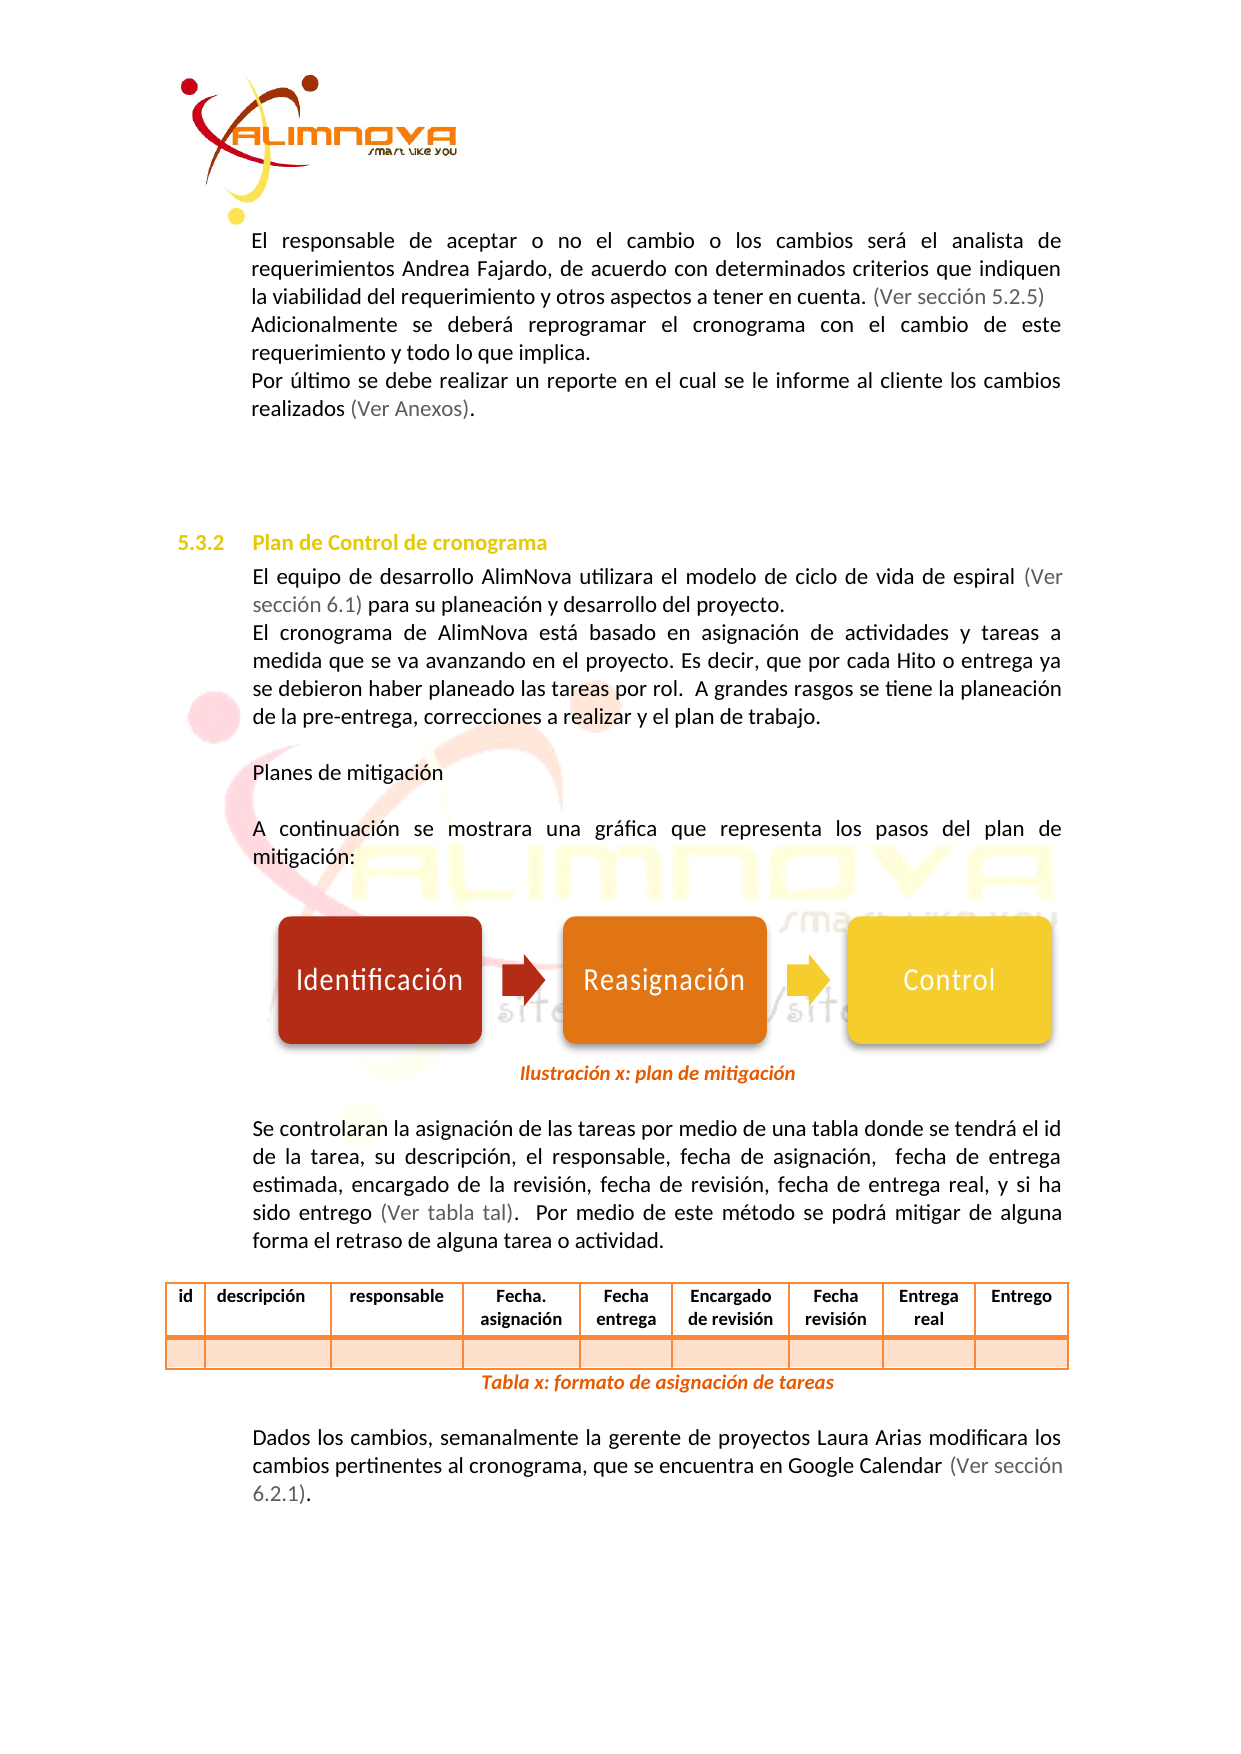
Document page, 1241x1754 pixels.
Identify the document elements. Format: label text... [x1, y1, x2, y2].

list Por último se debe realizar un reporte en el cual se le informe al cliente los cambios realizados (Ver Anexos). [251, 366, 1063, 422]
table_cell [790, 1340, 882, 1367]
text Dados los cambios, semanalmente la gerente de proyectos Laura Arias modificara los cambios pertinentes al cronograma, que se encuentra en Google Calendar (Ver sección 6.2.1). [252, 1423, 1063, 1507]
text Planes de mitigación [252, 758, 1063, 786]
table_header Entrego [976, 1284, 1067, 1335]
table_header Fecha entrega [581, 1284, 671, 1335]
table_header descripción [206, 1284, 330, 1335]
table_cell [167, 1340, 204, 1367]
table_header id [167, 1284, 204, 1335]
text El equipo de desarrollo AlimNova utilizara el modelo de ciclo de vida de espiral (Ver sección 6.1) para su planeación y desarrollo del proyecto. [252, 562, 1063, 618]
table_cell [976, 1340, 1067, 1367]
table_header responsable [332, 1284, 462, 1335]
text Ilustración x: plan de mitigación [252, 1060, 1063, 1086]
table_cell [581, 1340, 671, 1367]
table_cell [332, 1340, 462, 1367]
table_header Entrega real [884, 1284, 974, 1335]
text Se controlaran la asignación de las tareas por medio de una tabla donde se tendrá el id de la tarea, su descripción, el responsable, fecha de asignación, fecha de entrega estimada, encargado de la revisión, fecha de revisión, fecha de entrega real, y si ha sido entrego (Ver tabla tal). Por medio de este método se podrá mitigar de alguna forma el retraso de alguna tarea o actividad. [252, 1114, 1063, 1254]
list Adicionalmente se deberá reprogramar el cronograma con el cambio de este requerimiento y todo lo que implica. [251, 310, 1063, 366]
table_header Fecha revisión [790, 1284, 882, 1335]
table_header Encargado de revisión [673, 1284, 788, 1335]
text Tabla x: formato de asignación de tareas [252, 1370, 1063, 1395]
table_cell [206, 1340, 330, 1367]
table_cell [884, 1340, 974, 1367]
picture [177, 73, 458, 226]
text A continuación se mostrara una gráfica que representa los pasos del plan de mitigación: [252, 814, 1063, 870]
subtitle Plan de Control de cronograma [177, 528, 1063, 556]
list El responsable de aceptar o no el cambio o los cambios será el analista de requerimientos Andrea Fajardo, de acuerdo con determinados criterios que indiquen la viabilidad del requerimiento y otros aspectos a tener en cuenta. (Ver sección 5.2.5) [251, 226, 1063, 310]
table_header Fecha. asignación [464, 1284, 579, 1335]
text El cronograma de AlimNova está basado en asignación de actividades y tareas a medida que se va avanzando en el proyecto. Es decir, que por cada Hito o entrega ya se debieron haber planeado las tareas por rol. A grandes rasgos se tiene la planeación de la pre-entrega, correcciones a realizar y el plan de trabajo. [252, 618, 1063, 730]
table_cell [464, 1340, 579, 1367]
table_cell [673, 1340, 788, 1367]
